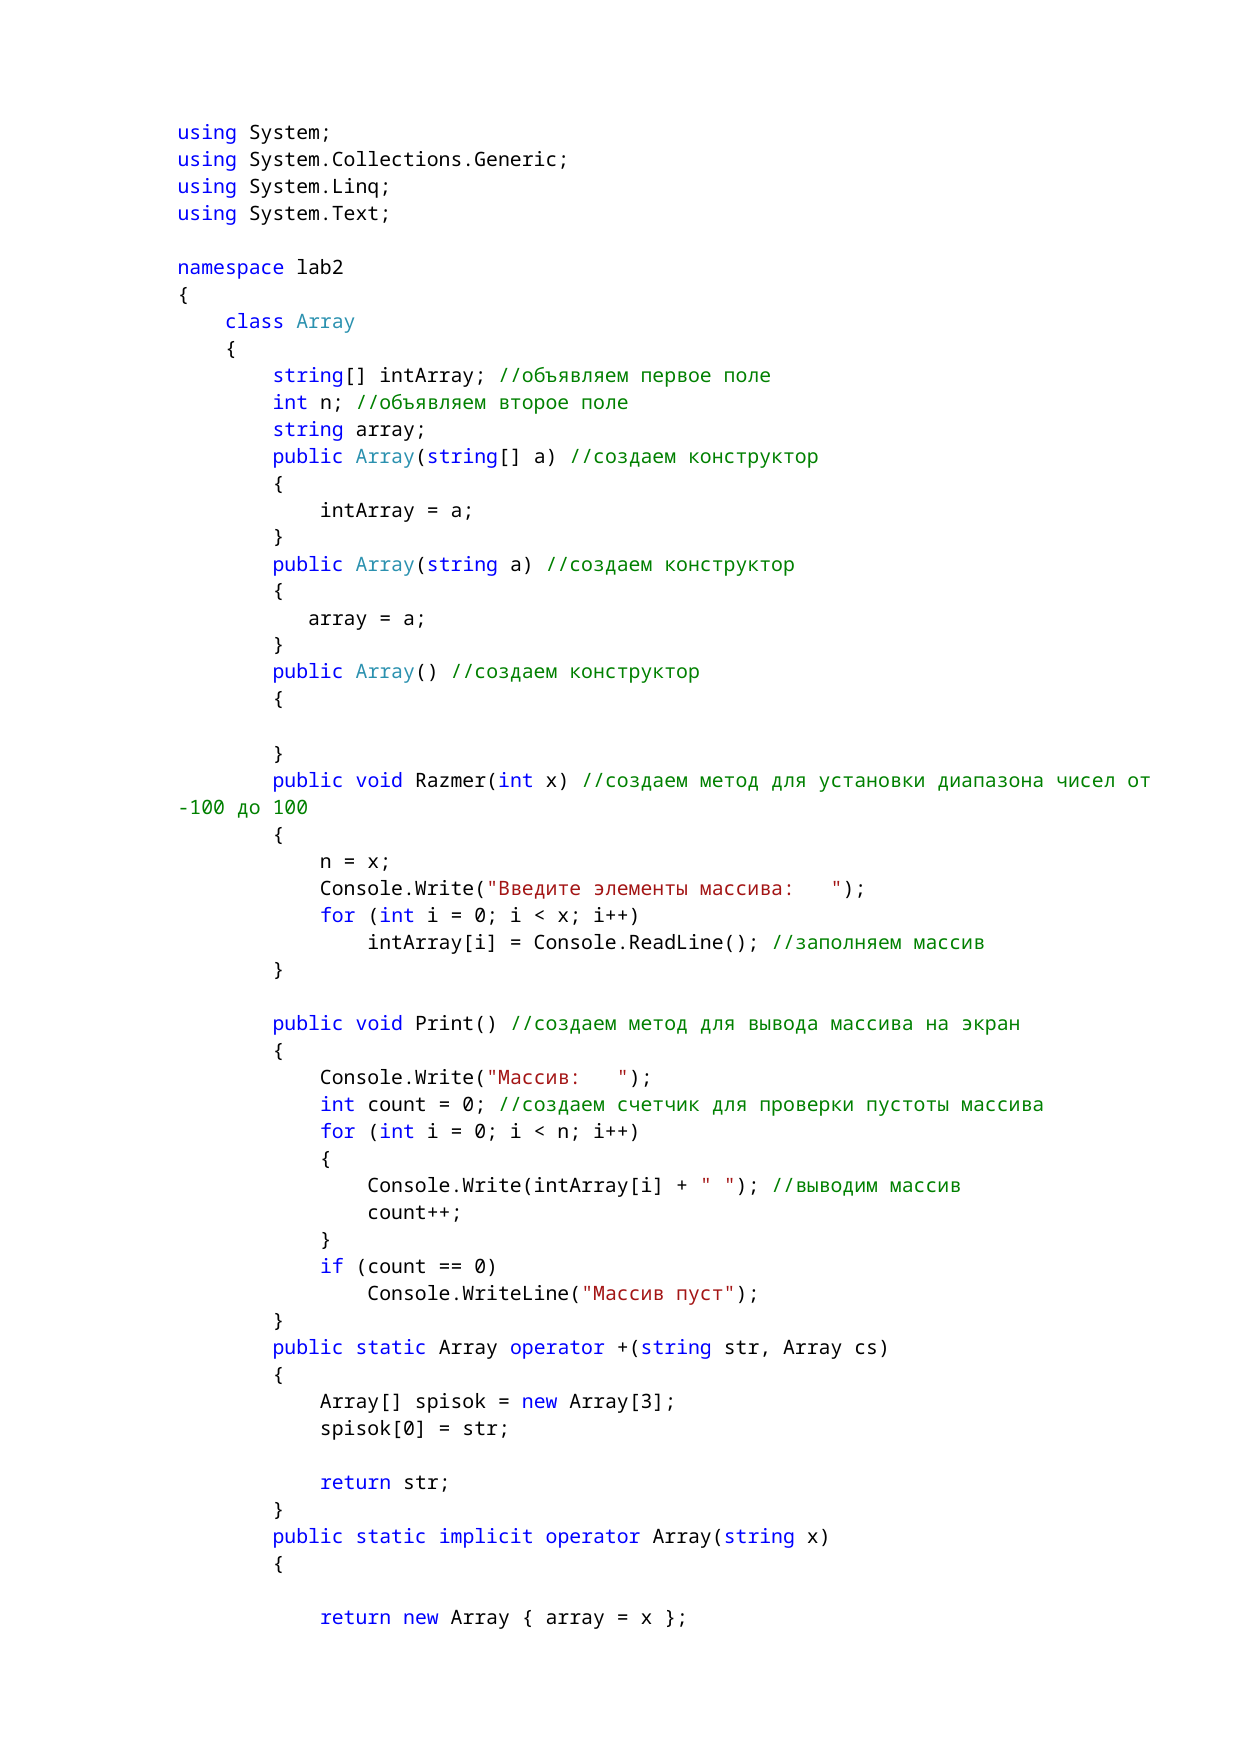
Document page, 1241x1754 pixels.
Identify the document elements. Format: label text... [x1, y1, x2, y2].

text string array; [177, 415, 1152, 442]
text } [177, 740, 1152, 767]
text { [177, 821, 1152, 848]
text Console.Write(intArray[i] + " "); //выводим массив [177, 1171, 1152, 1198]
text { [177, 1144, 1152, 1171]
text public Array(string a) //создаем конструктор [177, 550, 1152, 577]
text } [177, 1225, 1152, 1252]
text { [177, 685, 1152, 712]
text public void Print() //создаем метод для вывода массива на экран [177, 1009, 1152, 1036]
text { [177, 1036, 1152, 1063]
text } [177, 631, 1152, 658]
text string[] intArray; //объявляем первое поле [177, 361, 1152, 388]
text int n; //объявляем второе поле [177, 388, 1152, 415]
text Array[] spisok = new Array[3]; [177, 1387, 1152, 1414]
text Console.WriteLine("Массив пуст"); [177, 1279, 1152, 1306]
text return str; [177, 1468, 1152, 1495]
text return new Array { array = x }; [177, 1603, 1152, 1630]
text public void Razmer(int x) //создаем метод для установки диапазона чисел от -100 до 100 [177, 767, 1152, 821]
text public Array(string[] a) //создаем конструктор [177, 442, 1152, 469]
text { [177, 1549, 1152, 1576]
text { [177, 469, 1152, 496]
text { [177, 280, 1152, 307]
text { [177, 1360, 1152, 1387]
text using System.Linq; [177, 172, 1152, 199]
text public static implicit operator Array(string x) [177, 1522, 1152, 1549]
text for (int i = 0; i < x; i++) [177, 902, 1152, 928]
text spisok[0] = str; [177, 1414, 1152, 1441]
text if (count == 0) [177, 1252, 1152, 1279]
text for (int i = 0; i < n; i++) [177, 1117, 1152, 1144]
text using System; [177, 118, 1152, 145]
text using System.Text; [177, 199, 1152, 226]
text } [177, 523, 1152, 550]
text intArray = a; [177, 496, 1152, 523]
text class Array [177, 307, 1152, 334]
text count++; [177, 1198, 1152, 1225]
text } [177, 1306, 1152, 1333]
text Console.Write("Массив: "); [177, 1063, 1152, 1090]
text { [177, 334, 1152, 361]
text public static Array operator +(string str, Array cs) [177, 1333, 1152, 1360]
text } [177, 1495, 1152, 1522]
text } [177, 956, 1152, 982]
text { [177, 577, 1152, 604]
text namespace lab2 [177, 253, 1152, 280]
text public Array() //создаем конструктор [177, 658, 1152, 685]
text intArray[i] = Console.ReadLine(); //заполняем массив [177, 928, 1152, 956]
text int count = 0; //создаем счетчик для проверки пустоты массива [177, 1090, 1152, 1117]
text n = x; [177, 848, 1152, 874]
text array = a; [177, 604, 1152, 631]
text using System.Collections.Generic; [177, 145, 1152, 172]
text Console.Write("Введите элементы массива: "); [177, 874, 1152, 902]
